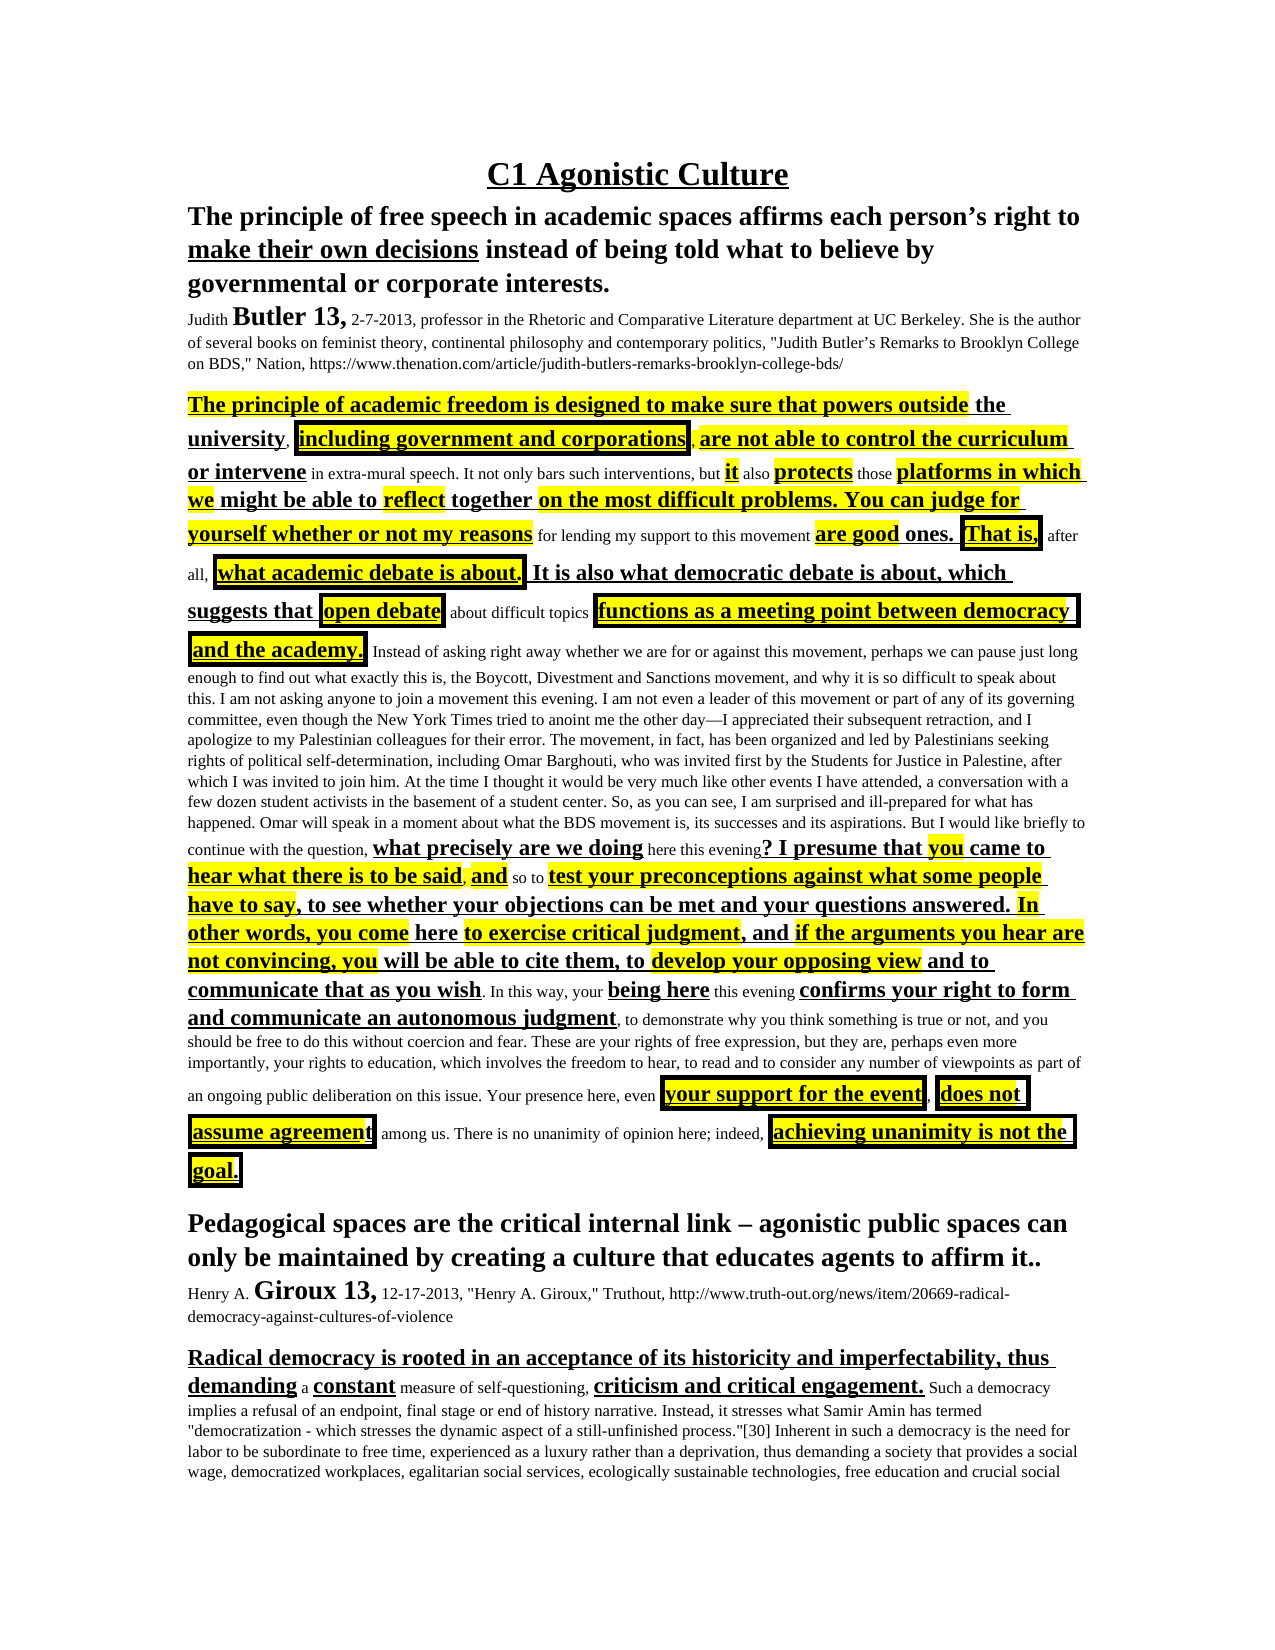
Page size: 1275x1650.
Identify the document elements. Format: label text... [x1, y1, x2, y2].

subtitle Pedagogical spaces are the critical internal link – agonistic public spaces can only be maintained by creating a culture that educates agents to affirm it.. [187, 1207, 1087, 1272]
subtitle The principle of free speech in academic spaces affirms each person’s right to make their own decisions instead of being told what to believe by governmental or corporate interests. [187, 200, 1087, 298]
text Henry A. Giroux 13, 12-17-2013, "Henry A. Giroux," Truthout, http://www.truth-out.org/news/item/20669-radical-democracy-against-cultures-of-violence [187, 1274, 1087, 1326]
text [187, 1344, 1087, 1481]
text Judith Butler 13, 2-7-2013, professor in the Rhetoric and Comparative Literature department at UC Berkeley. She is the author of several books on feminist theory, continental philosophy and contemporary politics, "Judith Butler’s Remarks to Brooklyn College on BDS," Nation, https://www.thenation.com/article/judith-butlers-remarks-brooklyn-college-bds/ [187, 300, 1087, 373]
subtitle C1 Agonistic Culture [187, 154, 1087, 192]
text The principle of academic freedom is designed to make sure that powers outside the university, including government and corporations, are not able to control the curriculum or intervene in extra-mural speech. It not only bars such interventions, but it also protects those platforms in which we might be able to reflect together on the most difficult problems. You can judge for yourself whether or not my reasons for lending my support to this movement are good ones. That is, after all, what academic debate is about. It is also what democratic debate is about, which suggests that open debate about difficult topics functions as a meeting point between democracy and the academy. Instead of asking right away whether we are for or against this movement, perhaps we can pause just long enough to find out what exactly this is, the Boycott, Divestment and Sanctions movement, and why it is so difficult to speak about this. I am not asking anyone to join a movement this evening. I am not even a leader of this movement or part of any of its governing committee, even though the New York Times tried to anoint me the other day—I appreciated their subsequent retraction, and I apologize to my Palestinian colleagues for their error. The movement, in fact, has been organized and led by Palestinians seeking rights of political self-determination, including Omar Barghouti, who was invited first by the Students for Justice in Palestine, after which I was invited to join him. At the time I thought it would be very much like other events I have attended, a conversation with a few dozen student activists in the basement of a student center. So, as you can see, I am surprised and ill-prepared for what has happened. Omar will speak in a moment about what the BDS movement is, its successes and its aspirations. But I would like briefly to continue with the question, what precisely are we doing here this evening? I presume that you came to hear what there is to be said, and so to test your preconceptions against what some people have to say, to see whether your objections can be met and your questions answered. In other words, you come here to exercise critical judgment, and if the arguments you hear are not convincing, you will be able to cite them, to develop your opposing view and to communicate that as you wish. In this way, your being here this evening confirms your right to form and communicate an autonomous judgment, to demonstrate why you think something is true or not, and you should be free to do this without coercion and fear. These are your rights of free expression, but they are, perhaps even more importantly, your rights to education, which involves the freedom to hear, to read and to consider any number of viewpoints as part of an ongoing public deliberation on this issue. Your presence here, even your support for the event, does not assume agreement among us. There is no unanimity of opinion here; indeed, achieving unanimity is not the goal. [187, 391, 1087, 1188]
